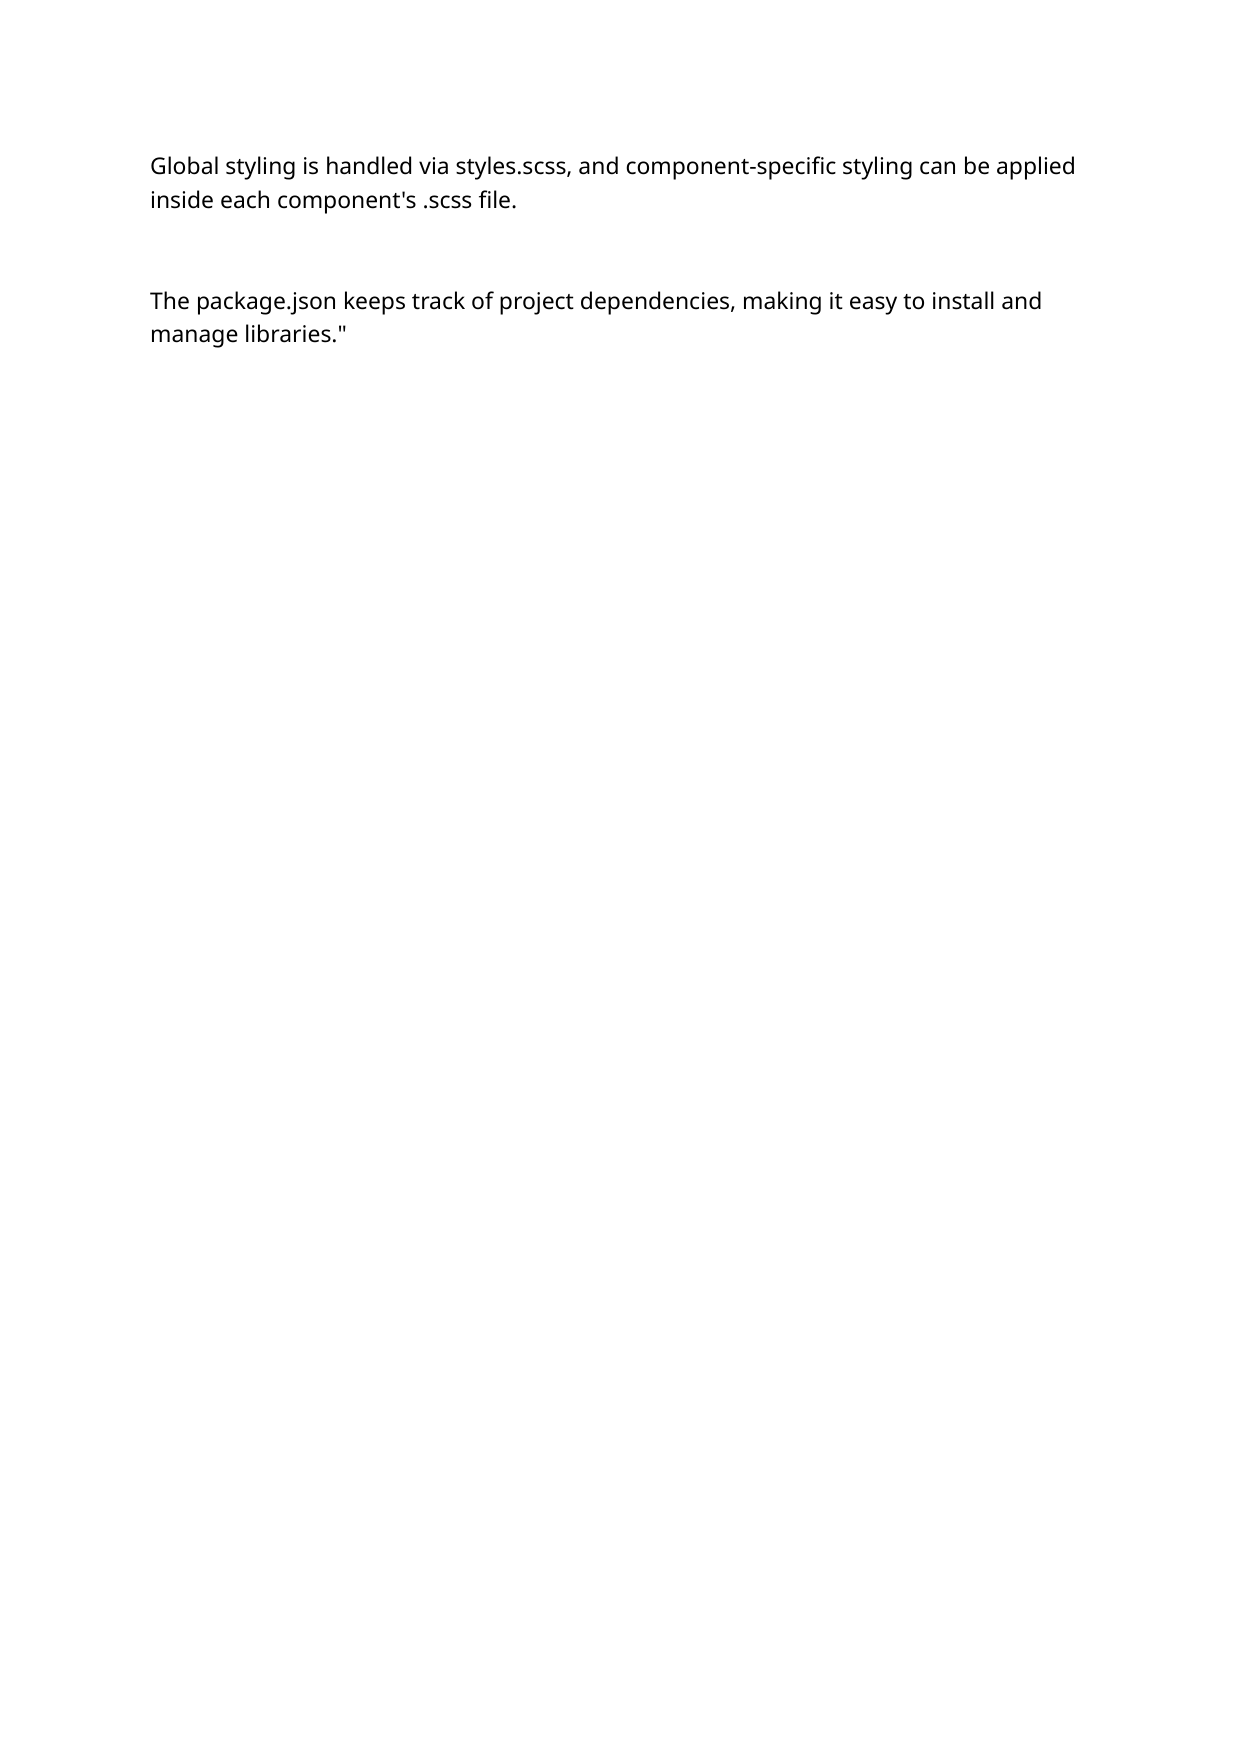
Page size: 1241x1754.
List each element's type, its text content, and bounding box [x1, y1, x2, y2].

text Global styling is handled via styles.scss, and component-specific styling can be applied inside each component's .scss file. [150, 150, 1090, 215]
text The package.json keeps track of project dependencies, making it easy to install and manage libraries." [150, 284, 1090, 349]
